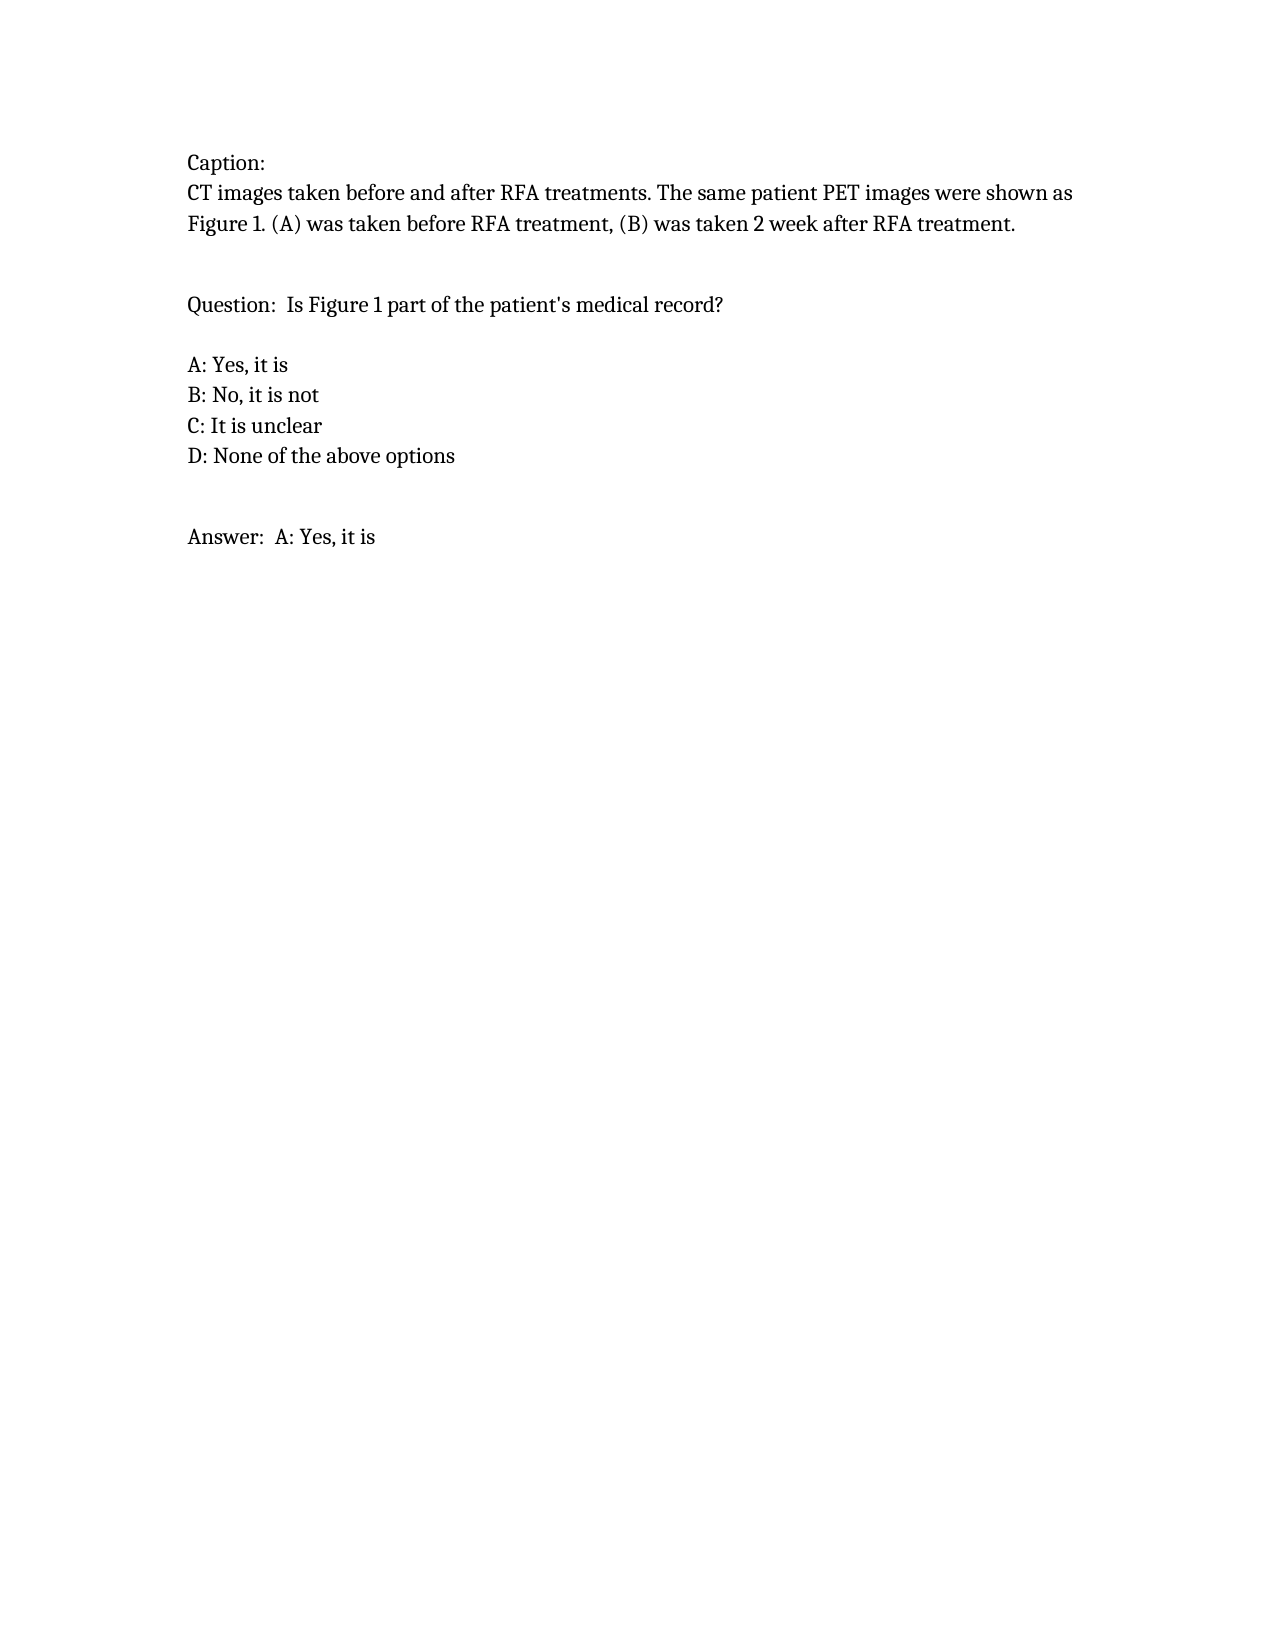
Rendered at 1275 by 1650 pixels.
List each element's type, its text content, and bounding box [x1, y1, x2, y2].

text Answer: A: Yes, it is [187, 524, 1087, 581]
text Question: Is Figure 1 part of the patient's medical record? A: Yes, it is B: No, it is not C: It is unclear D: None of the above options [187, 292, 1087, 499]
text Caption: CT images taken before and after RFA treatments. The same patient PET images were shown as Figure 1. (A) was taken before RFA treatment, (B) was taken 2 week after RFA treatment. [187, 150, 1087, 267]
